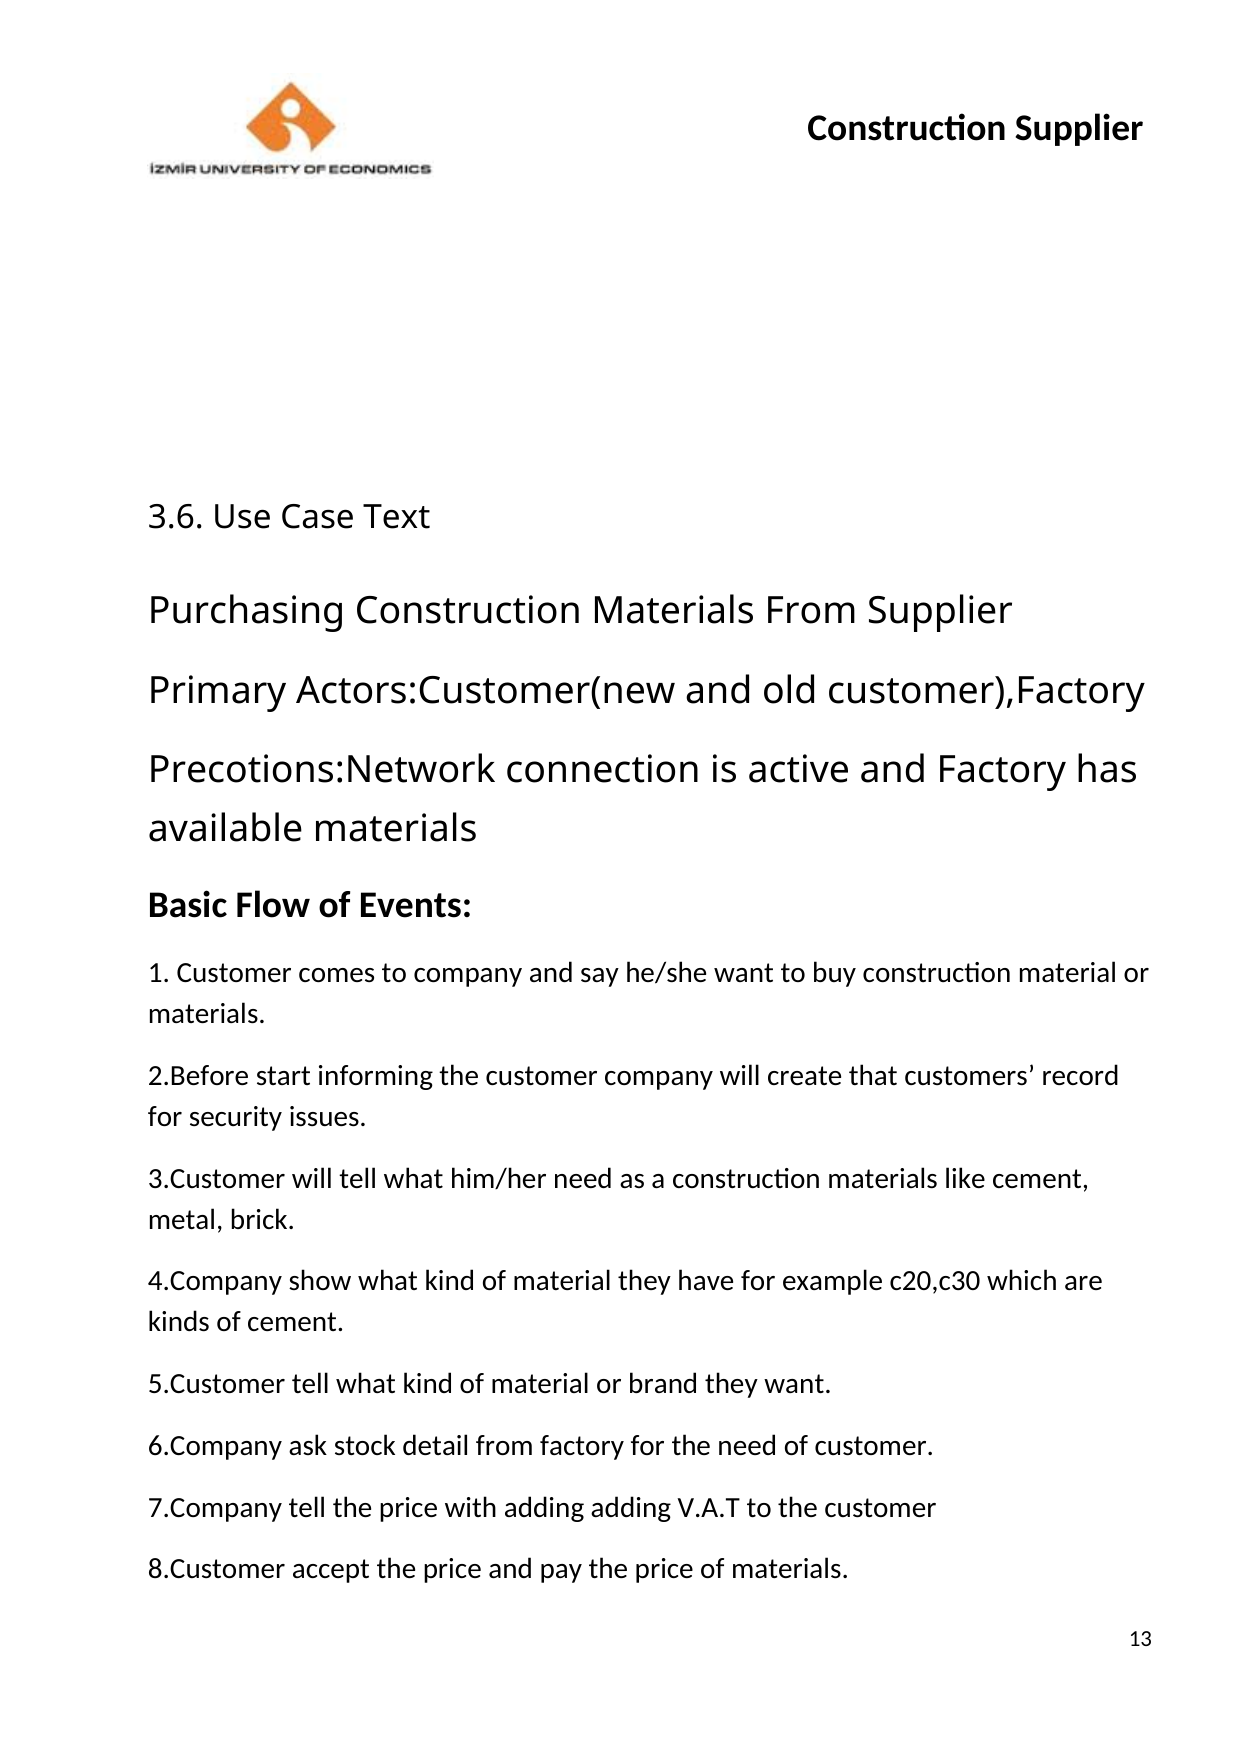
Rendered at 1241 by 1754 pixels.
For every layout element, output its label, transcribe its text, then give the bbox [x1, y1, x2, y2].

text 7.Company tell the price with adding adding V.A.T to the customer [148, 1489, 1152, 1524]
text Basic Flow of Events: [148, 881, 1152, 927]
text 1. Customer comes to company and say he/she want to buy construction material or materials. [148, 954, 1152, 1031]
text 6.Company ask stock detail from factory for the need of customer. [148, 1427, 1152, 1463]
text 4.Company show what kind of material they have for example c20,c30 which are kinds of cement. [148, 1262, 1152, 1339]
text 3.6. Use Case Text [148, 493, 1152, 538]
text 2.Before start informing the customer company will create that customers’ record for security issues. [148, 1057, 1152, 1134]
text Precotions:Network connection is active and Factory has available materials [148, 743, 1152, 852]
text 5.Customer tell what kind of material or brand they want. [148, 1365, 1152, 1401]
text Purchasing Construction Materials From Supplier [148, 584, 1152, 635]
picture [147, 73, 434, 179]
text 3.Customer will tell what him/her need as a construction materials like cement, metal, brick. [148, 1160, 1152, 1236]
text Primary Actors:Customer(new and old customer),Factory [148, 663, 1152, 714]
text 8.Customer accept the price and pay the price of materials. [148, 1551, 1152, 1586]
